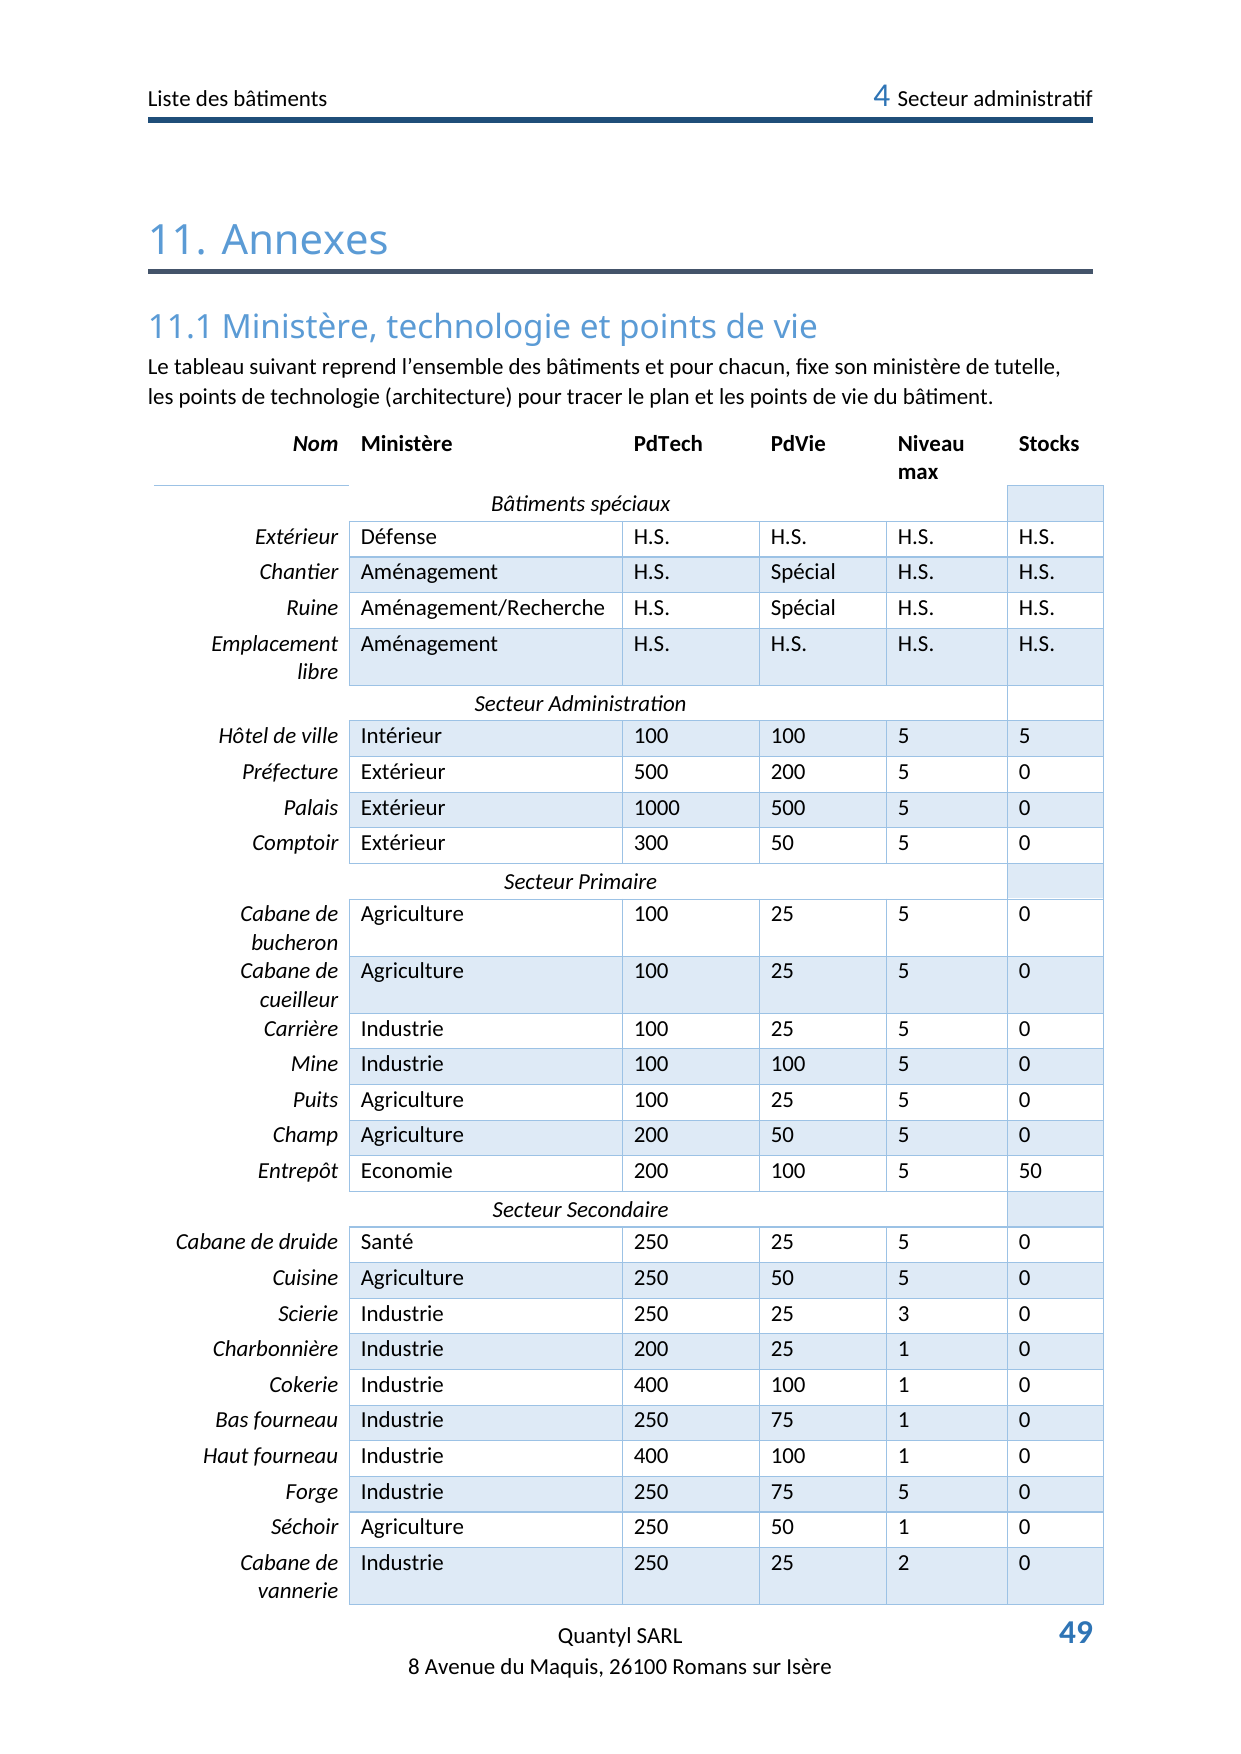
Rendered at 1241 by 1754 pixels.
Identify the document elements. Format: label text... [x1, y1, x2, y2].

table_cell 100 [623, 721, 759, 756]
table_cell 0 [1008, 1049, 1103, 1084]
table_cell 5 [887, 757, 1007, 792]
subtitle Ministère, technologie et points de vie [148, 303, 1093, 348]
table_cell 25 [760, 957, 886, 1013]
table_cell 50 [760, 1513, 886, 1547]
table_cell 0 [1008, 1548, 1103, 1604]
subtitle Annexes [148, 210, 1093, 269]
table_cell 200 [623, 1156, 759, 1191]
table_cell Economie [350, 1156, 622, 1191]
table_cell Industrie [350, 1477, 622, 1511]
table_cell 75 [760, 1406, 886, 1440]
table_cell Charbonnière [154, 1333, 349, 1369]
table_cell Bâtiments spéciaux [154, 485, 1007, 521]
table_cell 100 [623, 900, 759, 956]
table_cell Séchoir [154, 1511, 349, 1547]
table_cell Agriculture [350, 1513, 622, 1547]
table_cell 5 [887, 721, 1007, 756]
table_cell 250 [623, 1263, 759, 1298]
table_cell 0 [1008, 1477, 1103, 1511]
table_cell 1 [887, 1441, 1007, 1476]
table_cell Intérieur [350, 721, 622, 756]
table_cell Agriculture [350, 1121, 622, 1155]
table_cell 50 [760, 1121, 886, 1155]
table_cell 500 [623, 757, 759, 792]
table_cell 1 [887, 1513, 1007, 1547]
table_cell Aménagement [350, 629, 622, 685]
table_cell 100 [760, 721, 886, 756]
table_cell 100 [760, 1370, 886, 1404]
table_cell H.S. [887, 558, 1007, 592]
table_cell 2 [887, 1548, 1007, 1604]
table_cell Industrie [350, 1370, 622, 1404]
table_cell Cokerie [154, 1369, 349, 1404]
text Le tableau suivant reprend l’ensemble des bâtiments et pour chacun, fixe son ministère de tutelle, les points de technologie (architecture) pour tracer le plan et les points de vie du bâtiment. [148, 352, 1093, 410]
table_cell H.S. [760, 522, 886, 556]
table_cell Bas fourneau [154, 1405, 349, 1440]
table_cell Industrie [350, 1406, 622, 1440]
table_cell 100 [623, 1049, 759, 1084]
table_cell [1008, 1192, 1103, 1226]
table_cell H.S. [887, 593, 1007, 628]
table_cell 25 [760, 1014, 886, 1048]
table_cell 400 [623, 1441, 759, 1476]
table_cell H.S. [1008, 522, 1103, 556]
table_cell Cabane de cueilleur [154, 956, 349, 1013]
table_cell Extérieur [350, 757, 622, 792]
table_cell Cabane de vannerie [154, 1547, 349, 1604]
table_cell Scierie [154, 1298, 349, 1333]
table_cell 50 [760, 828, 886, 863]
table_cell [1008, 686, 1103, 720]
table_cell 5 [887, 1085, 1007, 1119]
table_cell 100 [623, 1014, 759, 1048]
table_cell Industrie [350, 1299, 622, 1333]
table_cell Champ [154, 1120, 349, 1155]
table_cell Secteur Primaire [154, 863, 1007, 898]
table_cell 25 [760, 1228, 886, 1262]
table_cell Spécial [760, 593, 886, 628]
table_cell 0 [1008, 757, 1103, 792]
table_cell 5 [887, 1263, 1007, 1298]
table_cell 0 [1008, 900, 1103, 956]
table_cell 5 [887, 1228, 1007, 1262]
table_cell Chantier [154, 556, 349, 592]
table_cell H.S. [623, 558, 759, 592]
table_cell Hôtel de ville [154, 720, 349, 756]
table_header Ministère [349, 429, 622, 485]
table_cell 100 [623, 1085, 759, 1119]
table_cell 100 [760, 1049, 886, 1084]
table_cell Entrepôt [154, 1155, 349, 1191]
table_cell Secteur Administration [154, 685, 1007, 720]
table_cell 5 [887, 1049, 1007, 1084]
table_cell 3 [887, 1299, 1007, 1333]
table_cell Secteur Secondaire [154, 1191, 1007, 1226]
table_cell Préfecture [154, 756, 349, 792]
table_cell Industrie [350, 1014, 622, 1048]
table_cell H.S. [1008, 629, 1103, 685]
table_cell 25 [760, 1334, 886, 1369]
table_cell Puits [154, 1084, 349, 1119]
table_cell 1000 [623, 793, 759, 827]
table_cell Santé [350, 1228, 622, 1262]
table_cell Cabane de bucheron [154, 899, 349, 956]
table_header Niveau max [886, 429, 1007, 485]
table_cell 250 [623, 1548, 759, 1604]
table_cell H.S. [760, 629, 886, 685]
table_cell Extérieur [154, 521, 349, 556]
table_cell Agriculture [350, 900, 622, 956]
table_cell H.S. [623, 593, 759, 628]
table_cell 0 [1008, 1441, 1103, 1476]
table_cell 0 [1008, 1121, 1103, 1155]
table_cell 0 [1008, 1014, 1103, 1048]
table_cell Haut fourneau [154, 1440, 349, 1476]
table_cell 5 [887, 1121, 1007, 1155]
table_cell 0 [1008, 1370, 1103, 1404]
table_cell 200 [760, 757, 886, 792]
table_cell H.S. [887, 629, 1007, 685]
table_cell Extérieur [350, 828, 622, 863]
table_cell 50 [1008, 1156, 1103, 1191]
table_cell 250 [623, 1477, 759, 1511]
table_cell Carrière [154, 1013, 349, 1048]
table_header PdTech [622, 429, 759, 485]
table_cell Spécial [760, 558, 886, 592]
table_cell 25 [760, 1085, 886, 1119]
table_cell 0 [1008, 1513, 1103, 1547]
table_cell 1 [887, 1334, 1007, 1369]
table_cell 100 [760, 1441, 886, 1476]
table_cell 0 [1008, 793, 1103, 827]
table_cell 5 [887, 957, 1007, 1013]
table_cell 1 [887, 1370, 1007, 1404]
table_cell 400 [623, 1370, 759, 1404]
table_cell 0 [1008, 1085, 1103, 1119]
table_cell 0 [1008, 828, 1103, 863]
table_cell 0 [1008, 1263, 1103, 1298]
table_cell 25 [760, 1299, 886, 1333]
table_cell Aménagement/Recherche [350, 593, 622, 628]
table_cell Agriculture [350, 1263, 622, 1298]
table_cell 25 [760, 900, 886, 956]
table_cell 100 [760, 1156, 886, 1191]
table_cell Défense [350, 522, 622, 556]
table_cell 0 [1008, 1228, 1103, 1262]
table_cell 500 [760, 793, 886, 827]
table_cell 5 [887, 1477, 1007, 1511]
table_cell 25 [760, 1548, 886, 1604]
table_cell 0 [1008, 1334, 1103, 1369]
table_cell Forge [154, 1476, 349, 1511]
table_cell 50 [760, 1263, 886, 1298]
table_cell 5 [887, 1156, 1007, 1191]
table_cell 0 [1008, 1406, 1103, 1440]
table_cell 5 [887, 900, 1007, 956]
table_cell Agriculture [350, 1085, 622, 1119]
table_cell 250 [623, 1228, 759, 1262]
table_cell Palais [154, 792, 349, 827]
table_cell 5 [887, 793, 1007, 827]
table_cell [1008, 864, 1103, 898]
table_cell 250 [623, 1299, 759, 1333]
table_cell H.S. [1008, 558, 1103, 592]
table_cell 1 [887, 1406, 1007, 1440]
table_cell 0 [1008, 1299, 1103, 1333]
table_cell Aménagement [350, 558, 622, 592]
table_cell H.S. [1008, 593, 1103, 628]
table_cell H.S. [887, 522, 1007, 556]
table_cell Extérieur [350, 793, 622, 827]
table_cell Ruine [154, 592, 349, 628]
table_cell 100 [623, 957, 759, 1013]
table_header Nom [154, 429, 349, 484]
table_cell Cuisine [154, 1262, 349, 1298]
table_cell Industrie [350, 1548, 622, 1604]
table_cell 250 [623, 1513, 759, 1547]
table_cell Agriculture [350, 957, 622, 1013]
table_cell H.S. [623, 522, 759, 556]
table_cell Cabane de druide [154, 1226, 349, 1262]
table_cell 5 [887, 828, 1007, 863]
table_header PdVie [759, 429, 886, 485]
table_cell 200 [623, 1121, 759, 1155]
table_cell [1008, 486, 1103, 521]
table_cell 200 [623, 1334, 759, 1369]
table_cell 75 [760, 1477, 886, 1511]
table_cell H.S. [623, 629, 759, 685]
table_cell Comptoir [154, 827, 349, 863]
table_cell 5 [887, 1014, 1007, 1048]
table_cell 0 [1008, 957, 1103, 1013]
table_cell Industrie [350, 1441, 622, 1476]
table_cell Industrie [350, 1334, 622, 1369]
table_cell Emplacement libre [154, 628, 349, 685]
table_header Stocks [1007, 429, 1104, 485]
table_cell 5 [1008, 721, 1103, 756]
table_cell Mine [154, 1048, 349, 1084]
table_cell 300 [623, 828, 759, 863]
table_cell Industrie [350, 1049, 622, 1084]
table_cell 250 [623, 1406, 759, 1440]
